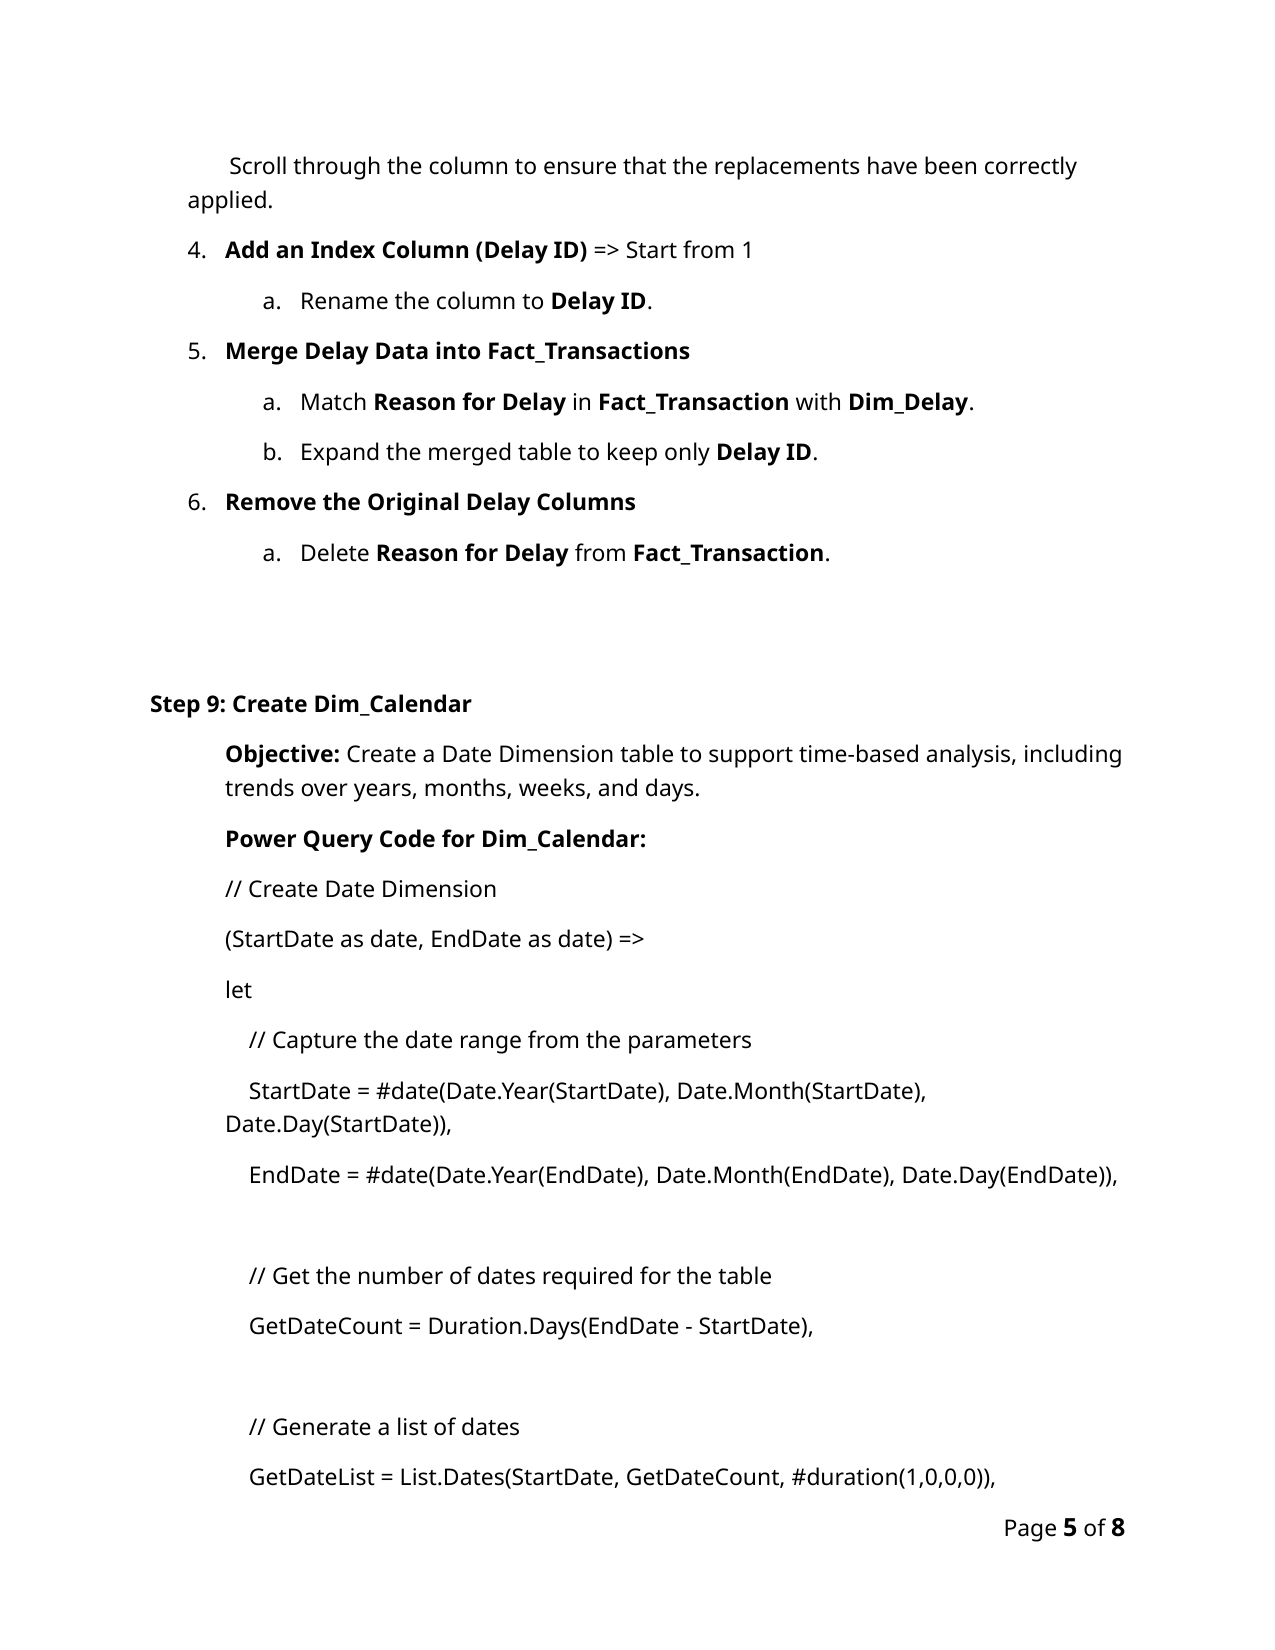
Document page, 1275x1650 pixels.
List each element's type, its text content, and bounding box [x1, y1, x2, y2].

list Match Reason for Delay in Fact_Transaction with Dim_Delay. [262, 385, 1125, 417]
list Delete Reason for Delay from Fact_Transaction. [262, 537, 1125, 568]
text // Get the number of dates required for the table [225, 1259, 1125, 1291]
list Merge Delay Data into Fact_Transactions [187, 335, 1125, 366]
text Objective: Create a Date Dimension table to support time-based analysis, including trends over years, months, weeks, and days. [225, 738, 1125, 803]
list Rename the column to Delay ID. [262, 284, 1125, 316]
text (StartDate as date, EndDate as date) => [225, 923, 1125, 954]
list Add an Index Column (Delay ID) => Start from 1 [187, 234, 1125, 265]
text StartDate = #date(Date.Year(StartDate), Date.Month(StartDate), Date.Day(StartDate)), [225, 1074, 1125, 1139]
text GetDateCount = Duration.Days(EndDate - StartDate), [225, 1310, 1125, 1341]
text Power Query Code for Dim_Calendar: [225, 822, 1125, 854]
text // Create Date Dimension [225, 873, 1125, 904]
text Scroll through the column to ensure that the replacements have been correctly applied. [187, 150, 1125, 215]
text EndDate = #date(Date.Year(EndDate), Date.Month(EndDate), Date.Day(EndDate)), [225, 1159, 1125, 1190]
text let [225, 974, 1125, 1005]
text // Capture the date range from the parameters [225, 1024, 1125, 1055]
text Step 9: Create Dim_Calendar [150, 688, 1125, 719]
text // Generate a list of dates [225, 1411, 1125, 1442]
text GetDateList = List.Dates(StartDate, GetDateCount, #duration(1,0,0,0)), [225, 1461, 1125, 1492]
list Expand the merged table to keep only Delay ID. [262, 436, 1125, 467]
list Remove the Original Delay Columns [187, 486, 1125, 517]
